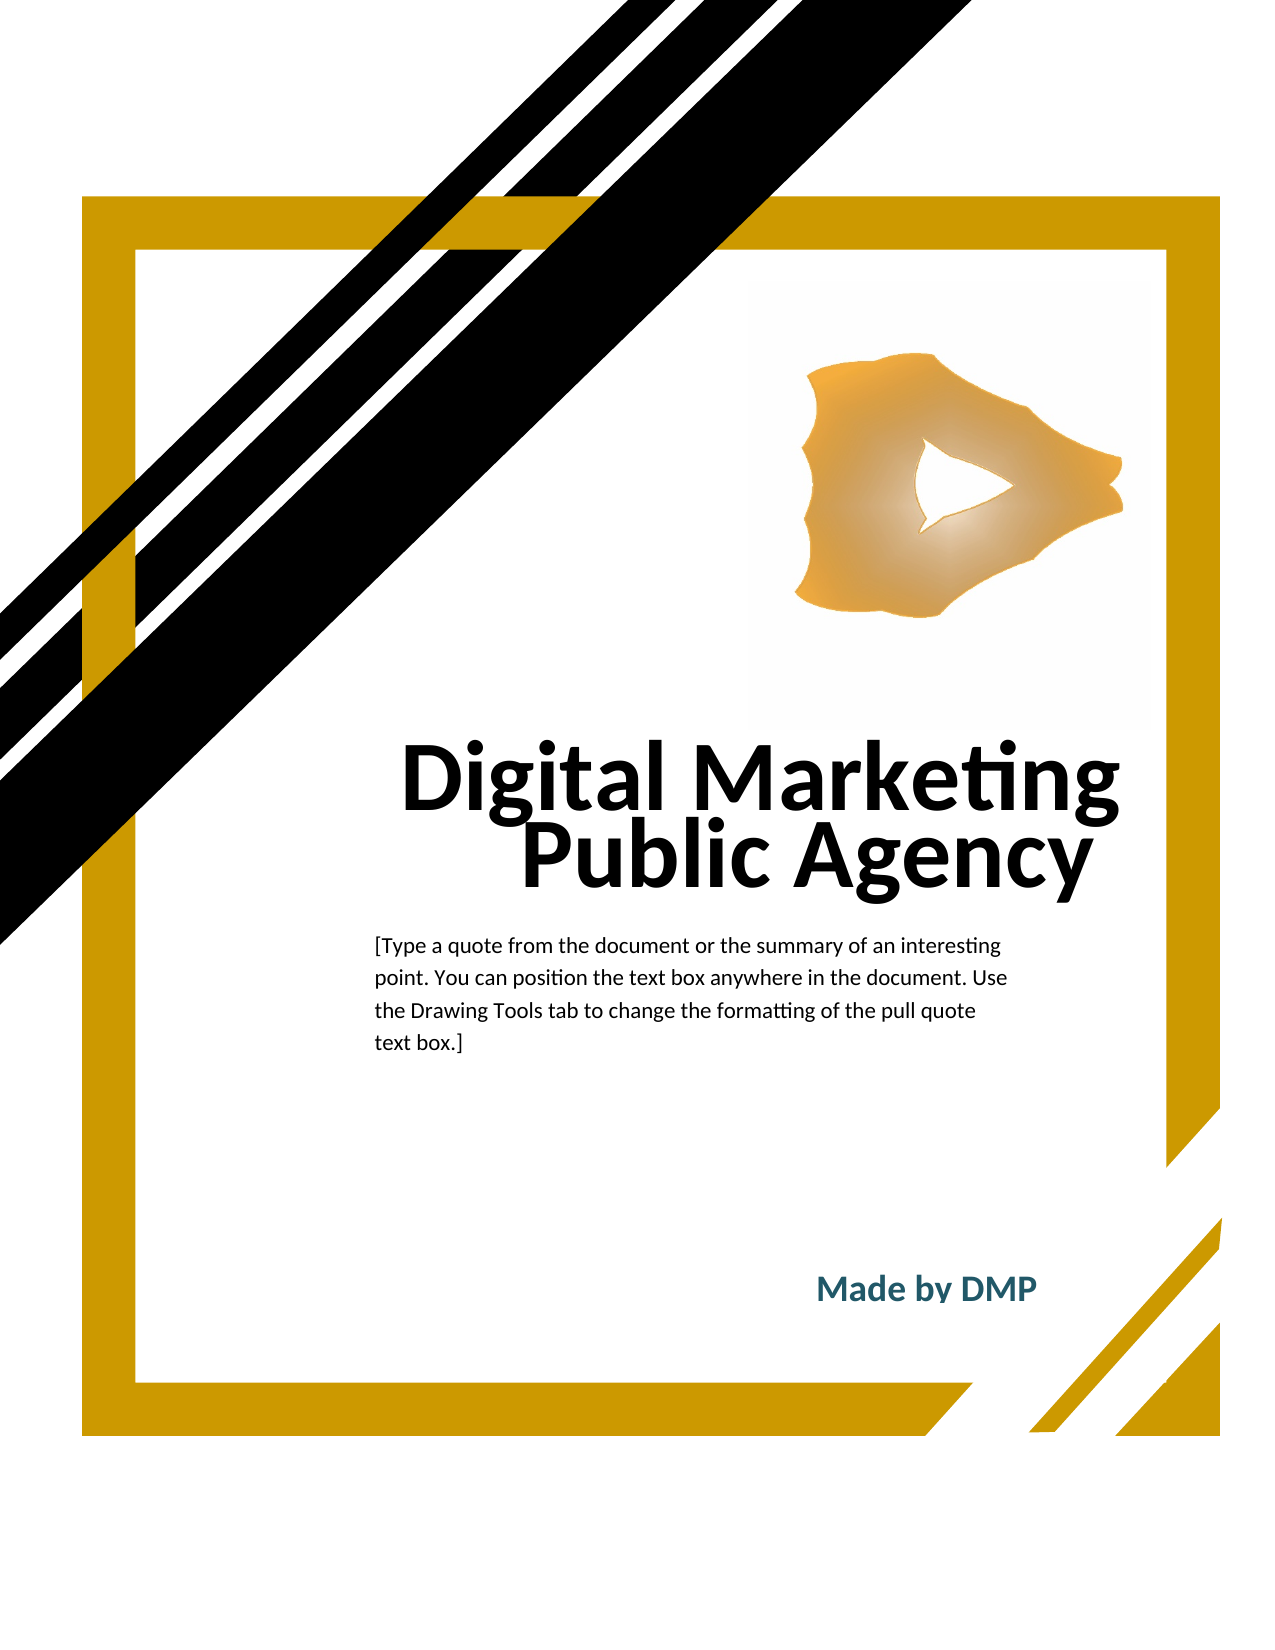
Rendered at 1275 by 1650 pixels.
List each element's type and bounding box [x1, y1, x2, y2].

picture [747, 281, 1152, 730]
